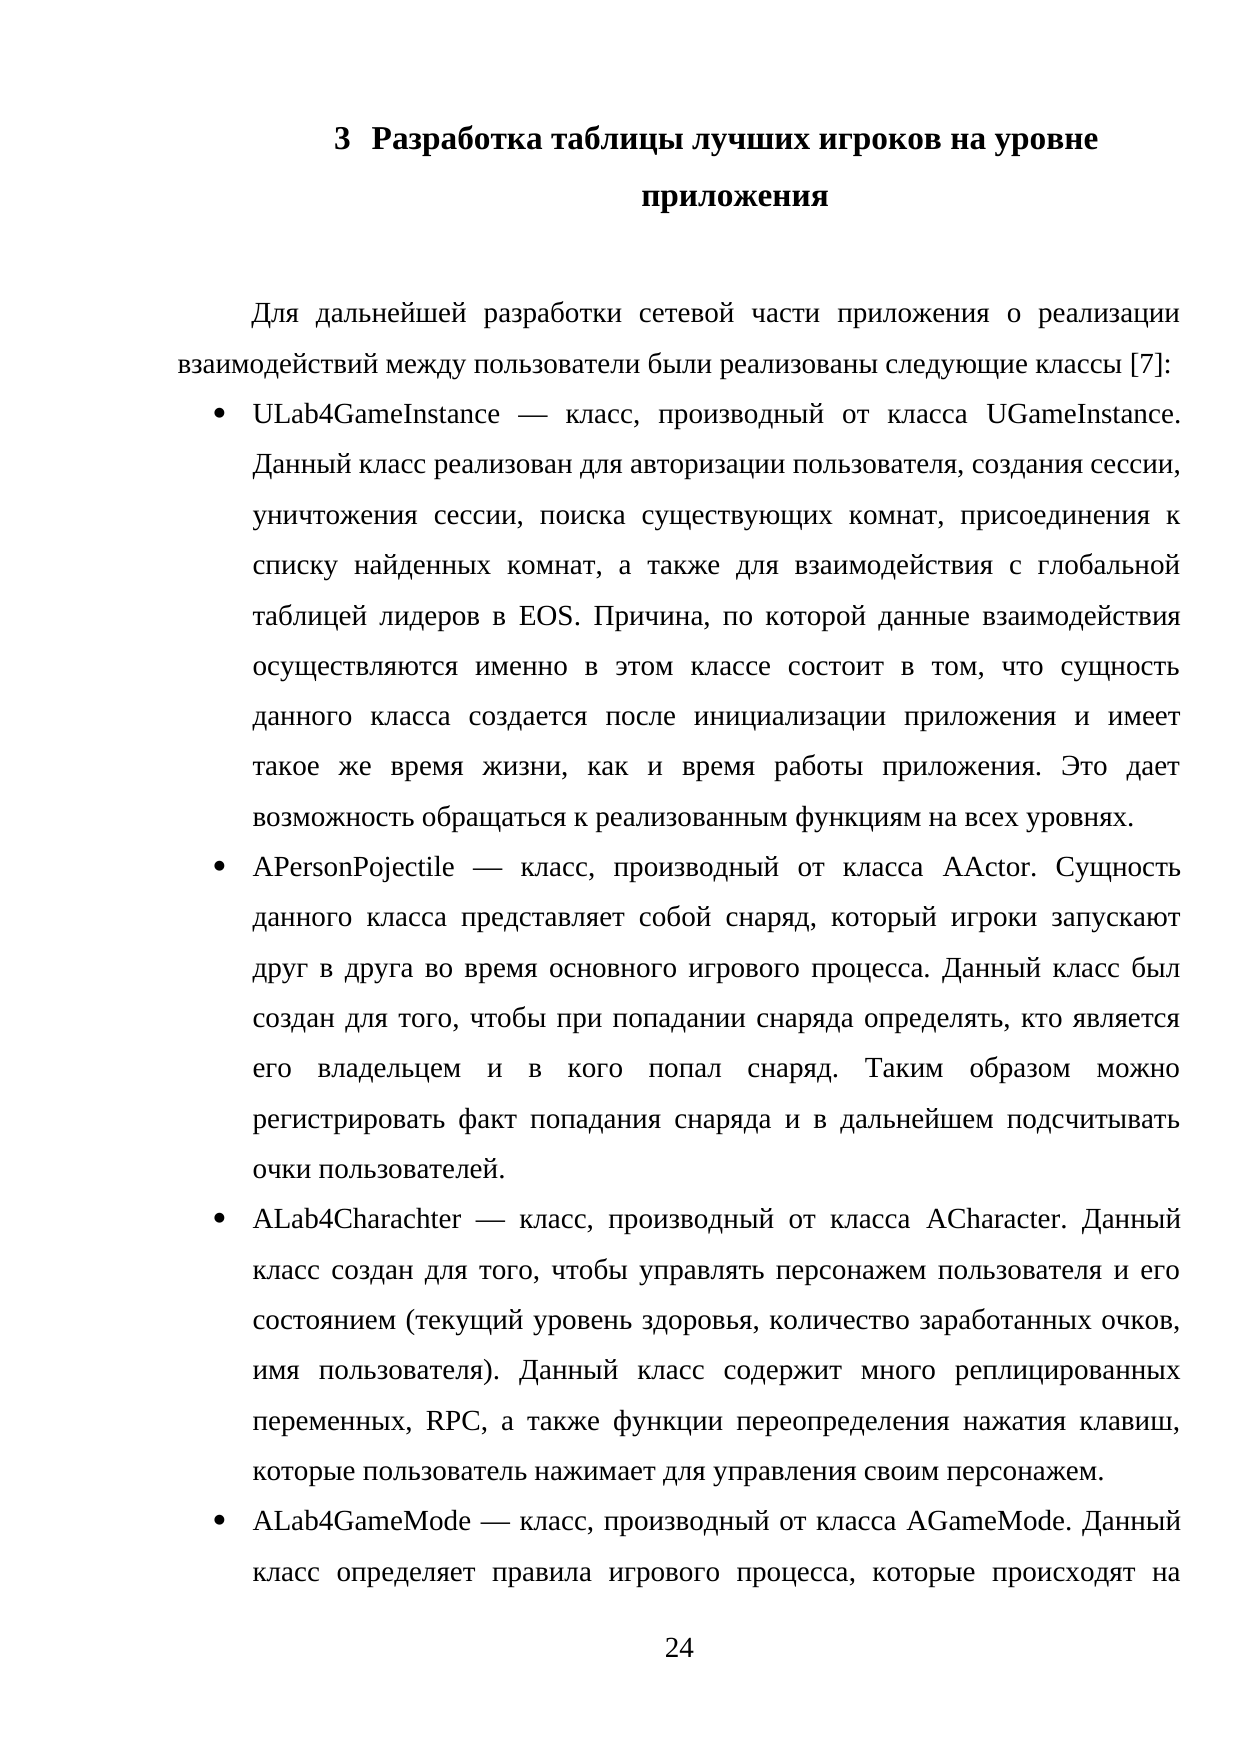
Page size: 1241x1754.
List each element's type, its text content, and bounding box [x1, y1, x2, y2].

list ALab4Charachter — класс, производный от класса ACharacter. Данный класс создан для того, чтобы управлять персонажем пользователя и его состоянием (текущий уровень здоровья, количество заработанных очков, имя пользователя). Данный класс содержит много реплицированных переменных, RPC, а также функции переопределения нажатия клавиш, которые пользователь нажимает для управления своим персонажем. [214, 1201, 1181, 1487]
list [214, 1503, 1181, 1587]
list ULab4GameInstance — класс, производный от класса UGameInstance. Данный класс реализован для авторизации пользователя, создания сессии, уничтожения сессии, поиска существующих комнат, присоединения к списку найденных комнат, а также для взаимодействия с глобальной таблицей лидеров в EOS. Причина, по которой данные взаимодействия осуществляются именно в этом классе состоит в том, что сущность данного класса создается после инициализации приложения и имеет такое же время жизни, как и время работы приложения. Это дает возможность обращаться к реализованным функциям на всех уровнях. [214, 396, 1181, 832]
text Для дальнейшей разработки сетевой части приложения о реализации взаимодействий между пользователи были реализованы следующие классы [7]: [177, 296, 1181, 379]
subtitle Разработка таблицы лучших игроков на уровне приложения [251, 118, 1181, 214]
list APersonPojectile — класс, производный от класса AActor. Сущность данного класса представляет собой снаряд, который игроки запускают друг в друга во время основного игрового процесса. Данный класс был создан для того, чтобы при попадании снаряда определять, кто является его владельцем и в кого попал снаряд. Таким образом можно регистрировать факт попадания снаряда и в дальнейшем подсчитывать очки пользователей. [214, 849, 1181, 1185]
